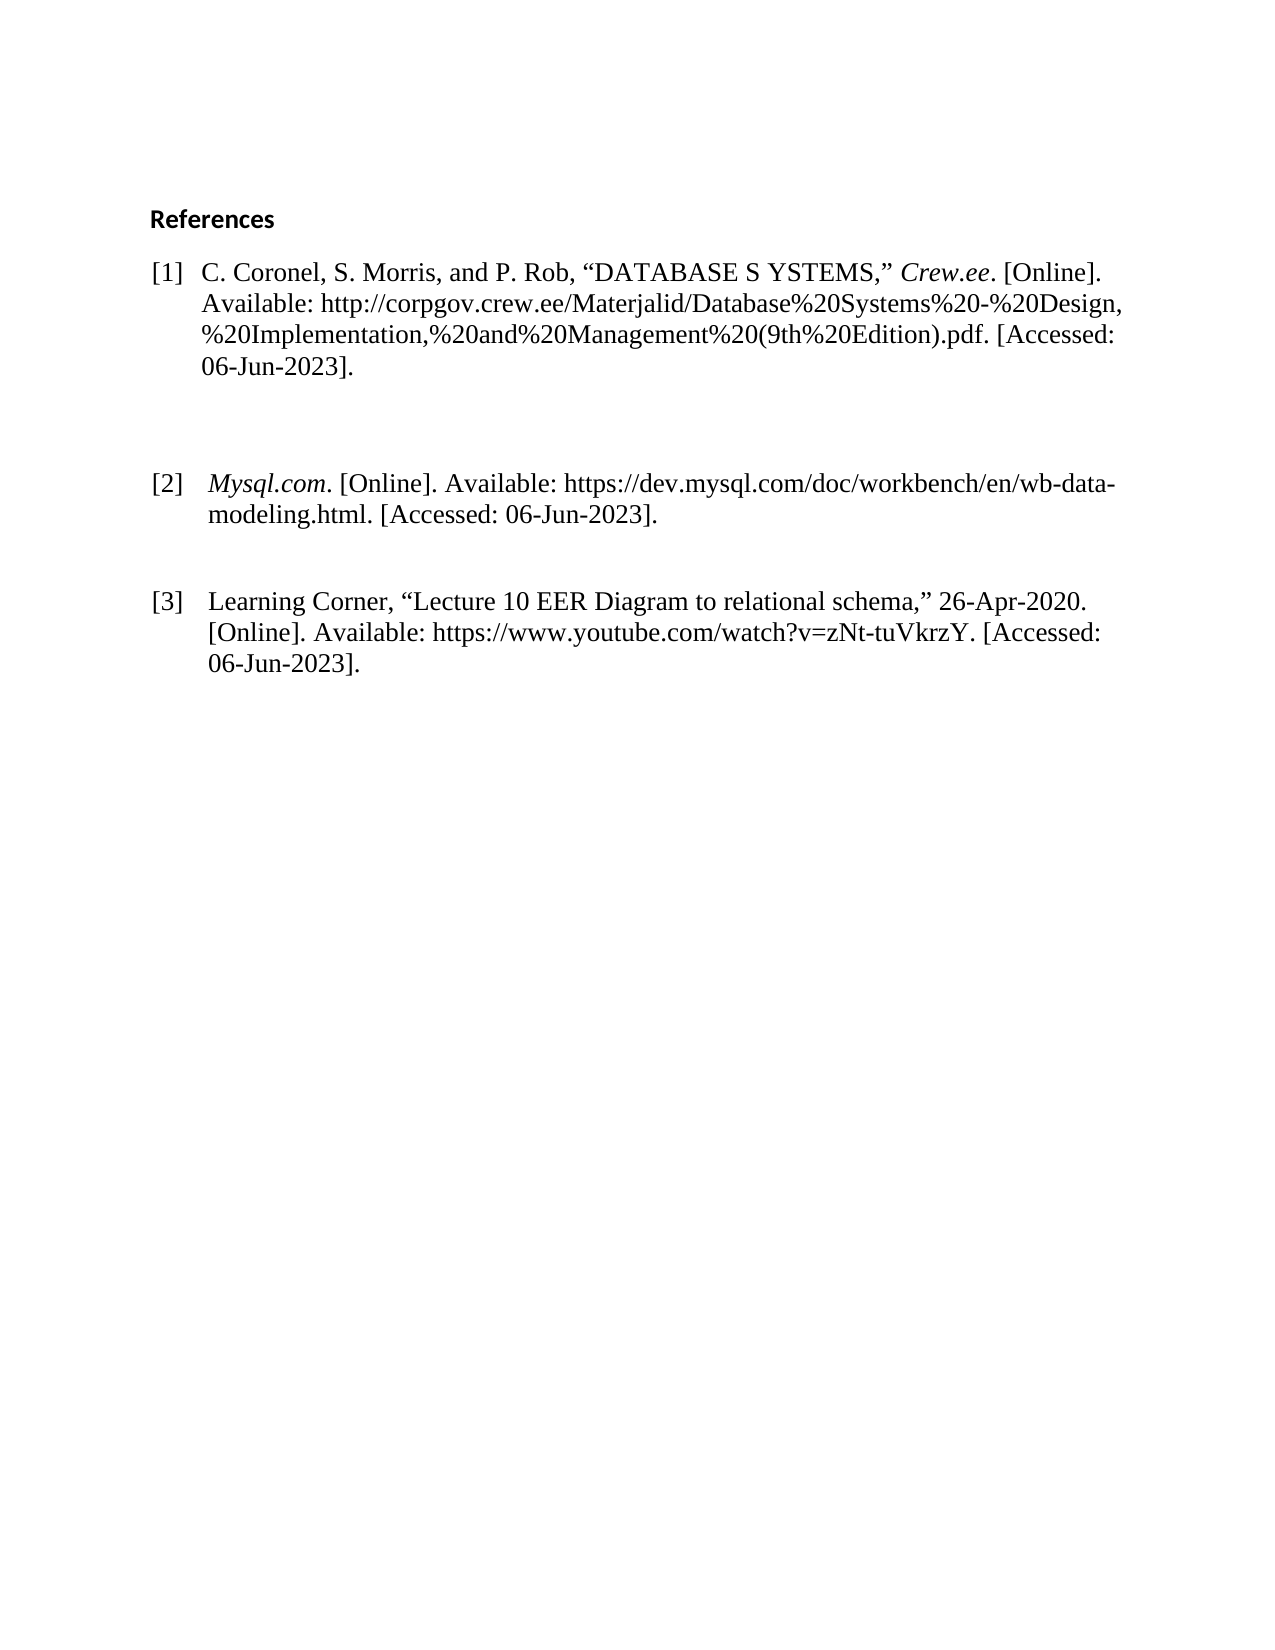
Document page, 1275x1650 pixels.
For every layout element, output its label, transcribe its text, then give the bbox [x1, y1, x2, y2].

table_header [2] [150, 466, 206, 531]
table_header Mysql.com. [Online]. Available: https://dev.mysql.com/doc/workbench/en/wb-data-modeling.html. [Accessed: 06-Jun-2023]. [206, 466, 1125, 531]
table_header Learning Corner, “Lecture 10 EER Diagram to relational schema,” 26-Apr-2020. [Online]. Available: https://www.youtube.com/watch?v=zNt-tuVkrzY. [Accessed: 06-Jun-2023]. [206, 584, 1125, 680]
table_header [1] [150, 255, 200, 413]
table_header [3] [150, 584, 206, 680]
text References [150, 202, 1125, 235]
table_header C. Coronel, S. Morris, and P. Rob, “DATABASE S YSTEMS,” Crew.ee. [Online]. Available: http://corpgov.crew.ee/Materjalid/Database%20Systems%20-%20Design,%20Implementation,%20and%20Management%20(9th%20Edition).pdf. [Accessed: 06-Jun-2023]. [200, 255, 1125, 413]
